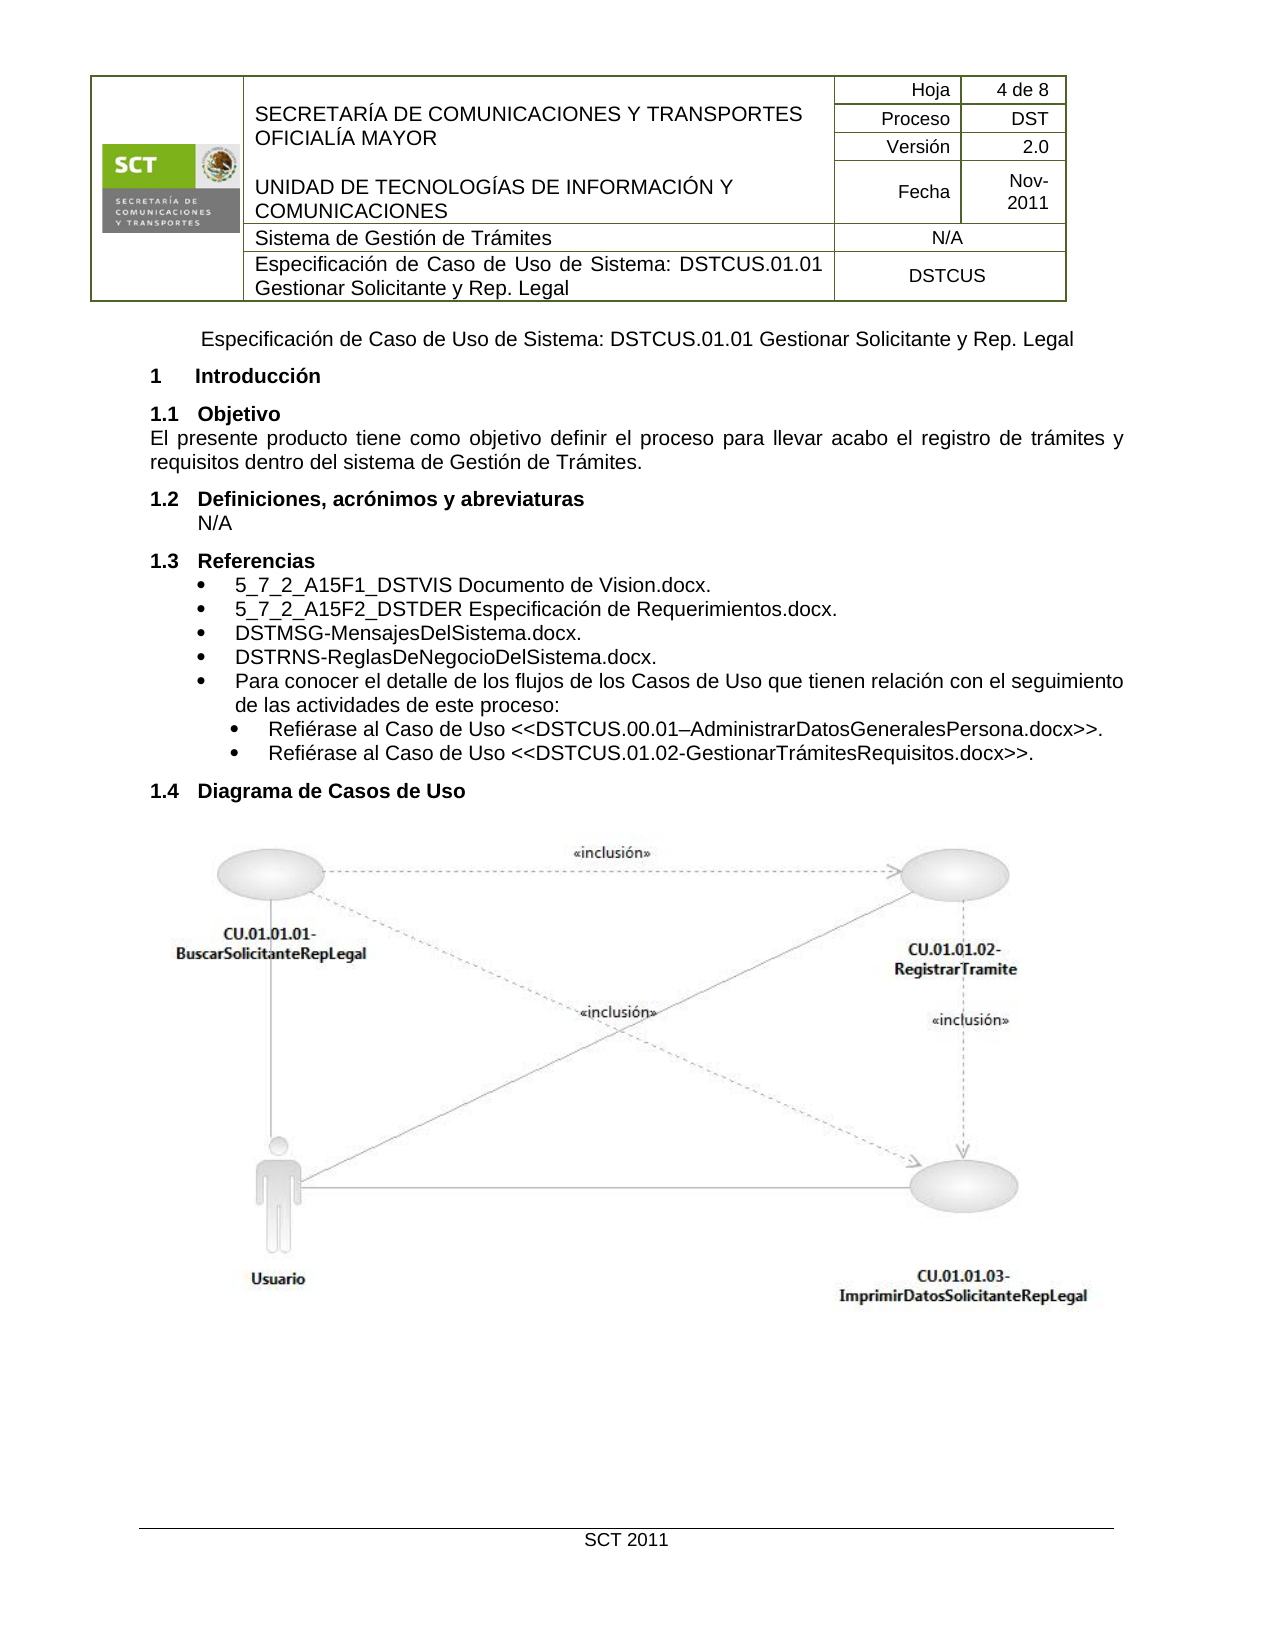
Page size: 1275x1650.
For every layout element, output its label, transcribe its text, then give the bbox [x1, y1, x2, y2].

list DSTMSG-MensajesDelSistema.docx. [197, 621, 1125, 645]
list Refiérase al Caso de Uso <<DSTCUS.00.01–AdministrarDatosGeneralesPersona.docx>>. [231, 717, 1125, 741]
text El presente producto tiene como objetivo definir el proceso para llevar acabo el registro de trámites y requisitos dentro del sistema de Gestión de Trámites. [150, 426, 1125, 473]
subtitle Objetivo [150, 401, 1125, 426]
picture [150, 815, 1125, 1322]
list Refiérase al Caso de Uso <<DSTCUS.01.02-GestionarTrámitesRequisitos.docx>>. [231, 741, 1125, 765]
list Para conocer el detalle de los flujos de los Casos de Uso que tienen relación con el seguimiento de las actividades de este proceso: [197, 669, 1125, 717]
list 5_7_2_A15F2_DSTDER Especificación de Requerimientos.docx. [197, 597, 1125, 621]
subtitle Definiciones, acrónimos y abreviaturas [150, 486, 1125, 511]
list DSTRNS-ReglasDeNegocioDelSistema.docx. [197, 645, 1125, 669]
subtitle Introducción [150, 363, 1125, 388]
subtitle Referencias [150, 547, 1125, 572]
list 5_7_2_A15F1_DSTVIS Documento de Vision.docx. [197, 572, 1125, 597]
subtitle Diagrama de Casos de Uso [150, 777, 1125, 802]
text N/A [197, 511, 1125, 535]
